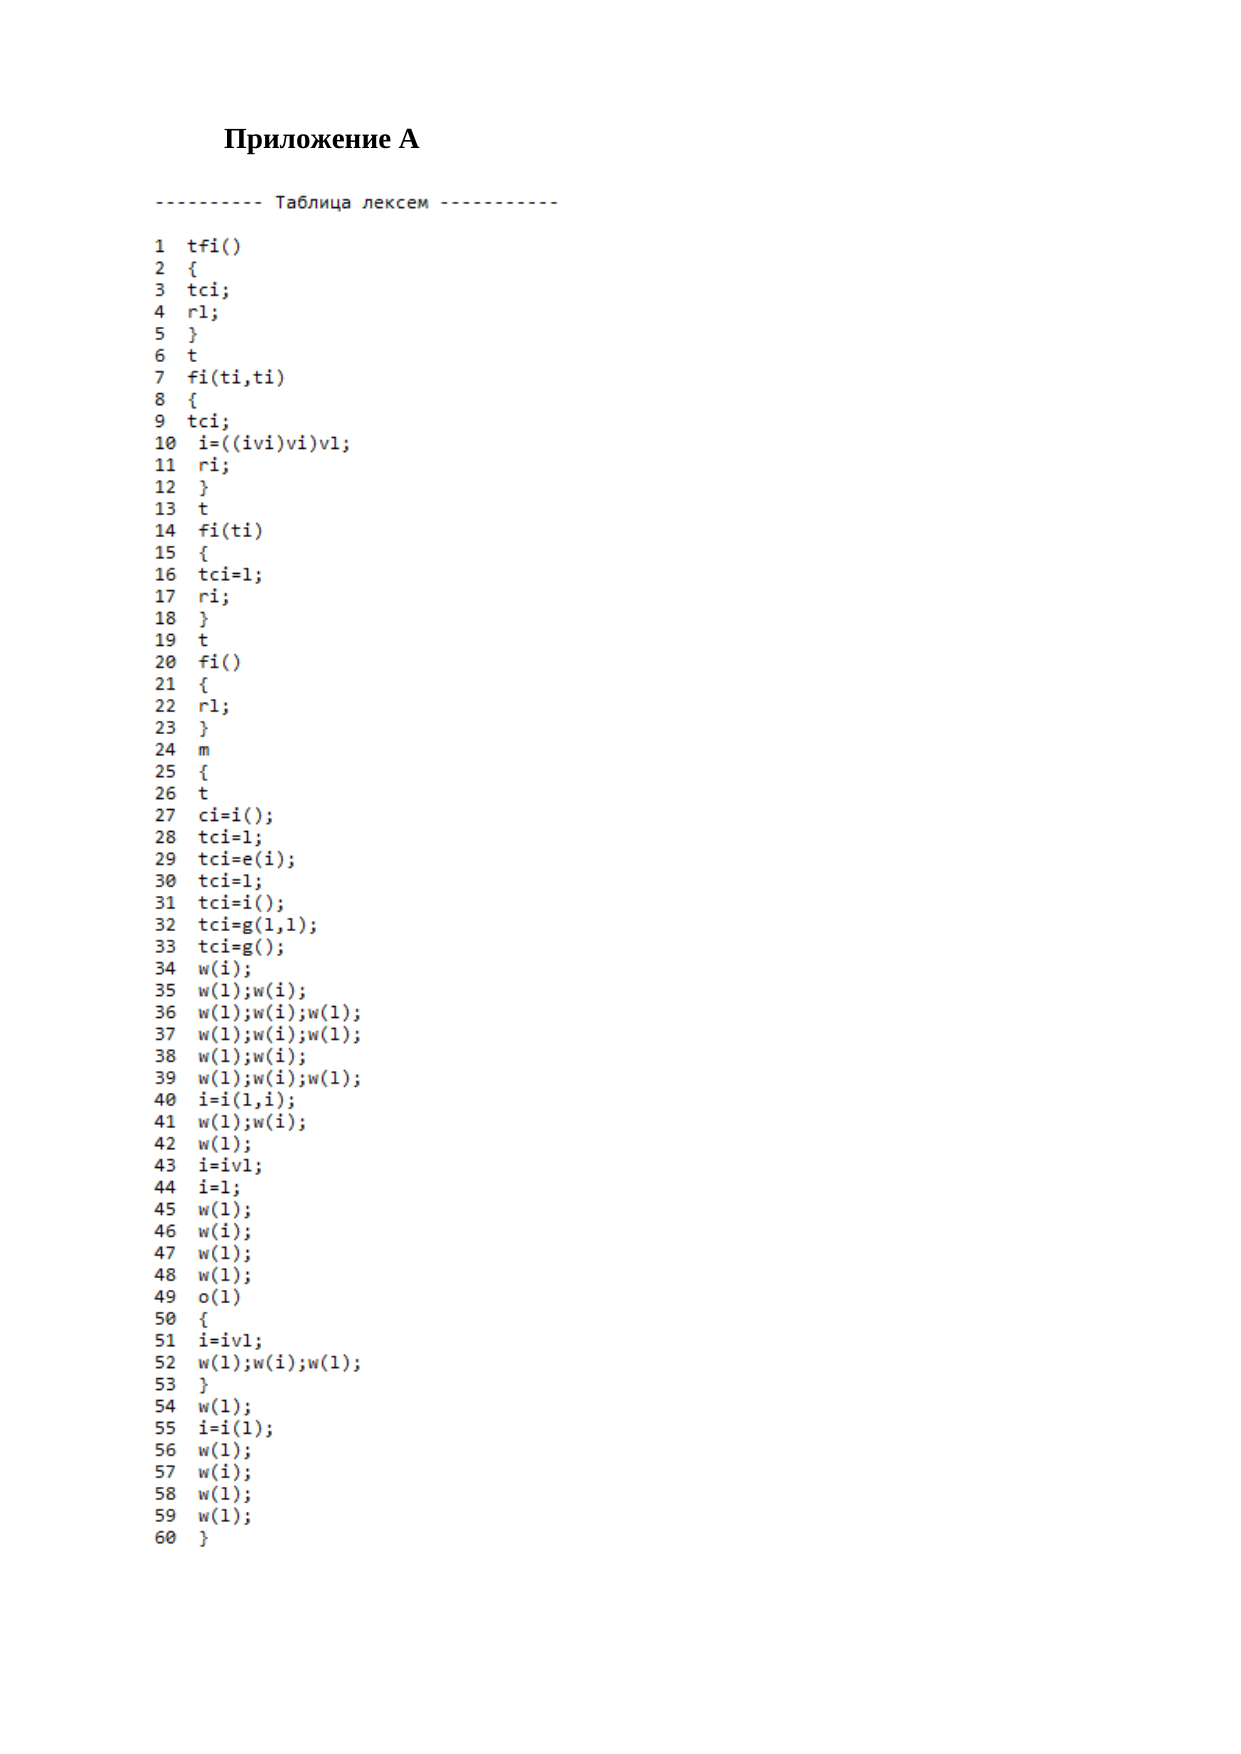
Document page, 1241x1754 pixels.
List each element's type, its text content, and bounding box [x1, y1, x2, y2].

subtitle Приложение А [150, 121, 1162, 154]
picture [150, 179, 837, 1561]
